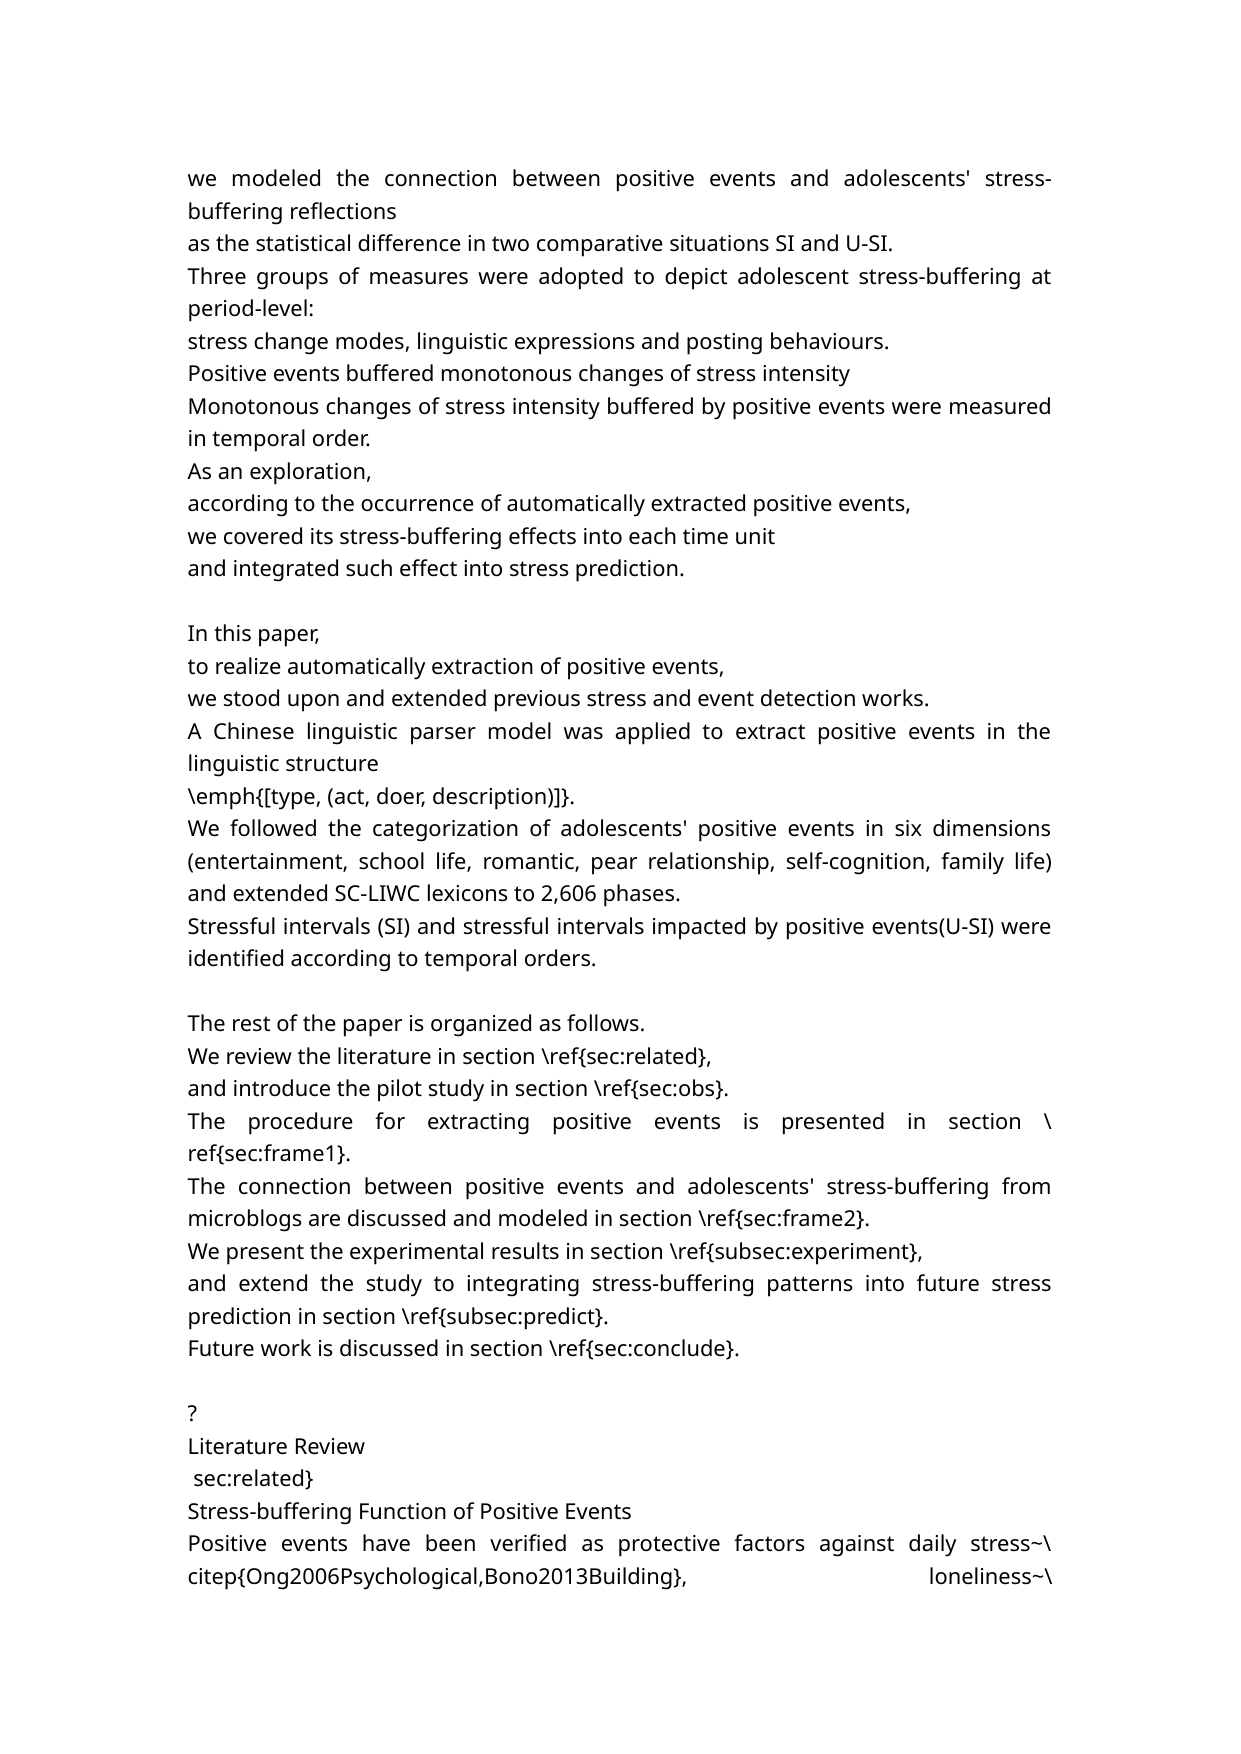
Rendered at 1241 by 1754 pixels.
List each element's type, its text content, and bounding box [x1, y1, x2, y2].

text The rest of the paper is organized as follows. [187, 1007, 1053, 1039]
text we modeled the connection between positive events and adolescents' stress-buffering reflections [187, 162, 1053, 227]
text Monotonous changes of stress intensity buffered by positive events were measured in temporal order. [187, 389, 1053, 454]
text stress change modes, linguistic expressions and posting behaviours. [187, 324, 1053, 357]
text \emph{[type, (act, doer, description)]}. [187, 779, 1053, 812]
text and integrated such effect into stress prediction. [187, 552, 1053, 584]
text Positive events buffered monotonous changes of stress intensity [187, 357, 1053, 389]
text As an exploration, [187, 454, 1053, 487]
text A Chinese linguistic parser model was applied to extract positive events in the linguistic structure [187, 714, 1053, 779]
text we stood upon and extended previous stress and event detection works. [187, 682, 1053, 714]
text and extend the study to integrating stress-buffering patterns into future stress prediction in section \ref{subsec:predict}. [187, 1267, 1053, 1332]
text to realize automatically extraction of positive events, [187, 649, 1053, 682]
text We present the experimental results in section \ref{subsec:experiment}, [187, 1234, 1053, 1267]
text We followed the categorization of adolescents' positive events in six dimensions (entertainment, school life, romantic, pear relationship, self-cognition, family life) and extended SC-LIWC lexicons to 2,606 phases. [187, 812, 1053, 909]
text Stress-buffering Function of Positive Events [187, 1494, 1053, 1527]
text In this paper, [187, 617, 1053, 649]
text Future work is discussed in section \ref{sec:conclude}. [187, 1332, 1053, 1364]
text as the statistical difference in two comparative situations SI and U-SI. [187, 227, 1053, 259]
text Literature Review [187, 1429, 1053, 1462]
text and introduce the pilot study in section \ref{sec:obs}. [187, 1072, 1053, 1104]
text Three groups of measures were adopted to depict adolescent stress-buffering at period-level: [187, 259, 1053, 324]
text Stressful intervals (SI) and stressful intervals impacted by positive events(U-SI) were identified according to temporal orders. [187, 909, 1053, 974]
text The procedure for extracting positive events is presented in section \ref{sec:frame1}. [187, 1104, 1053, 1169]
text according to the occurrence of automatically extracted positive events, [187, 487, 1053, 519]
text ? [187, 1397, 1053, 1429]
text sec:related} [187, 1462, 1053, 1494]
text we covered its stress-buffering effects into each time unit [187, 519, 1053, 552]
text The connection between positive events and adolescents' stress-buffering from microblogs are discussed and modeled in section \ref{sec:frame2}. [187, 1169, 1053, 1234]
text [187, 1527, 1053, 1592]
text We review the literature in section \ref{sec:related}, [187, 1039, 1053, 1072]
